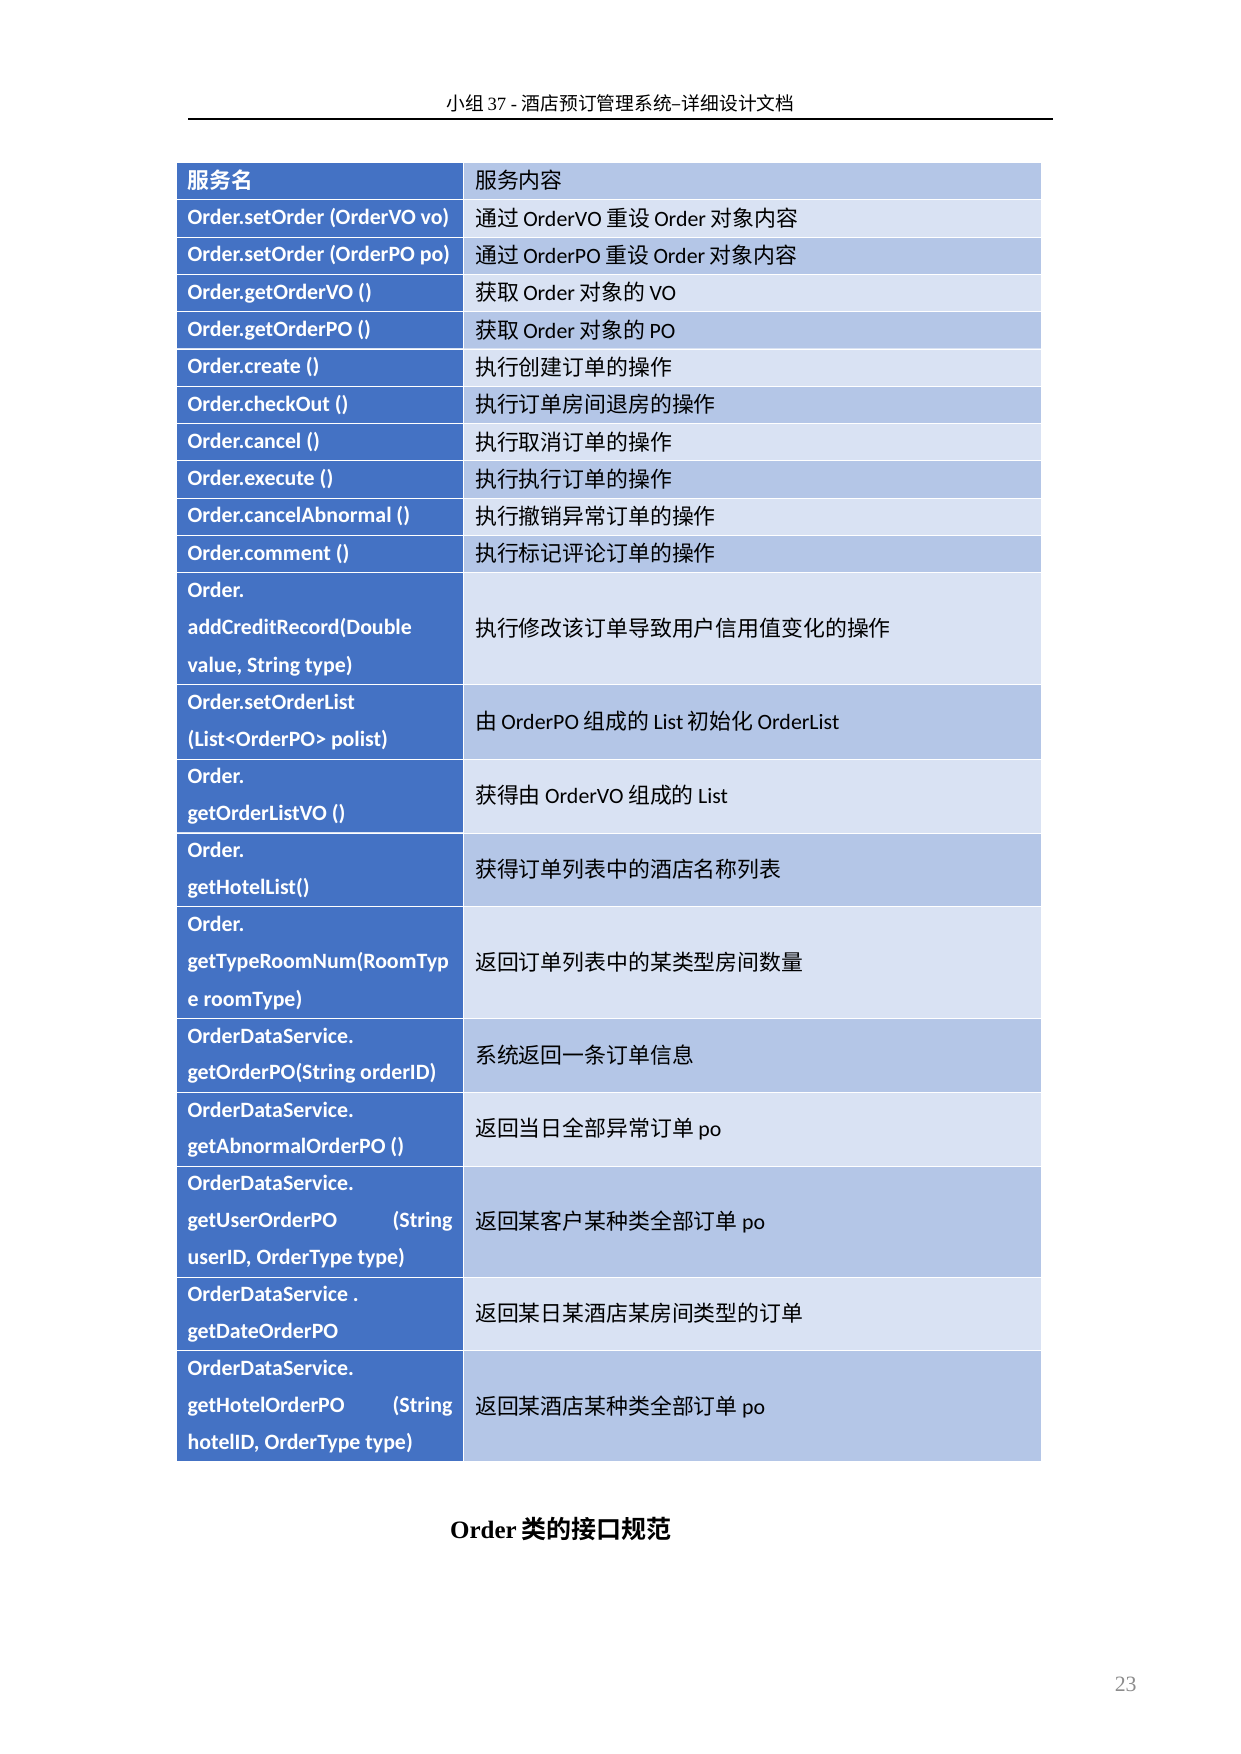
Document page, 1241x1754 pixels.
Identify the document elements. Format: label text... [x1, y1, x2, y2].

list Order类的接口规范 [431, 1495, 1053, 1560]
table_cell Order.setOrder (OrderPO po) [177, 238, 463, 274]
table_cell 返回订单列表中的某类型房间数量 [464, 907, 1041, 1018]
table_cell OrderDataService. getUserOrderPO (String userID, OrderType type) [177, 1167, 463, 1277]
table_cell 获取Order对象的VO [464, 275, 1041, 311]
table_cell Order.checkOut () [177, 387, 463, 423]
table_cell 服务名 [177, 163, 463, 199]
table_cell 执行撤销异常订单的操作 [464, 499, 1041, 535]
table_cell 返回某酒店某种类全部订单po [464, 1351, 1041, 1461]
table_cell 获取Order对象的PO [464, 312, 1041, 348]
table_cell 执行订单房间退房的操作 [464, 387, 1041, 423]
table_cell Order.setOrder (OrderVO vo) [177, 200, 463, 237]
table_cell 获得订单列表中的酒店名称列表 [464, 834, 1041, 906]
table_cell OrderDataService. getHotelOrderPO (String hotelID, OrderType type) [177, 1351, 463, 1461]
table_cell Order. getHotelList() [177, 834, 463, 906]
table_cell 通过OrderVO重设Order对象内容 [464, 200, 1041, 237]
table_cell Order.cancel () [177, 424, 463, 460]
table_cell Order.execute () [177, 461, 463, 498]
table_cell 由OrderPO组成的List初始化OrderList [464, 685, 1041, 759]
table_cell 通过OrderPO重设Order对象内容 [464, 238, 1041, 274]
table_cell Order.getOrderVO () [177, 275, 463, 311]
table_cell OrderDataService . getDateOrderPO [177, 1278, 463, 1350]
table_cell 返回当日全部异常订单po [464, 1093, 1041, 1166]
table_cell 服务内容 [464, 163, 1041, 199]
table_cell 返回某客户某种类全部订单po [464, 1167, 1041, 1277]
table_cell 执行创建订单的操作 [464, 350, 1041, 386]
table_cell OrderDataService. getOrderPO(String orderID) [177, 1019, 463, 1092]
table_cell Order. addCreditRecord(Double value, String type) [177, 573, 463, 684]
table_cell Order.setOrderList (List<OrderPO> polist) [177, 685, 463, 759]
table_cell Order.create () [177, 350, 463, 386]
table_cell Order. getTypeRoomNum(RoomType roomType) [177, 907, 463, 1018]
table_cell 执行取消订单的操作 [464, 424, 1041, 460]
table_cell 获得由OrderVO组成的List [464, 760, 1041, 832]
table_cell Order. getOrderListVO () [177, 760, 463, 832]
table_cell OrderDataService. getAbnormalOrderPO () [177, 1093, 463, 1166]
table_cell 执行执行订单的操作 [464, 461, 1041, 498]
table_cell 返回某日某酒店某房间类型的订单 [464, 1278, 1041, 1350]
table_cell Order.cancelAbnormal () [177, 499, 463, 535]
table_cell 系统返回一条订单信息 [464, 1019, 1041, 1092]
table_cell Order.getOrderPO () [177, 312, 463, 348]
table_cell 执行修改该订单导致用户信用值变化的操作 [464, 573, 1041, 684]
table_cell Order.comment () [177, 536, 463, 572]
table_cell 执行标记评论订单的操作 [464, 536, 1041, 572]
